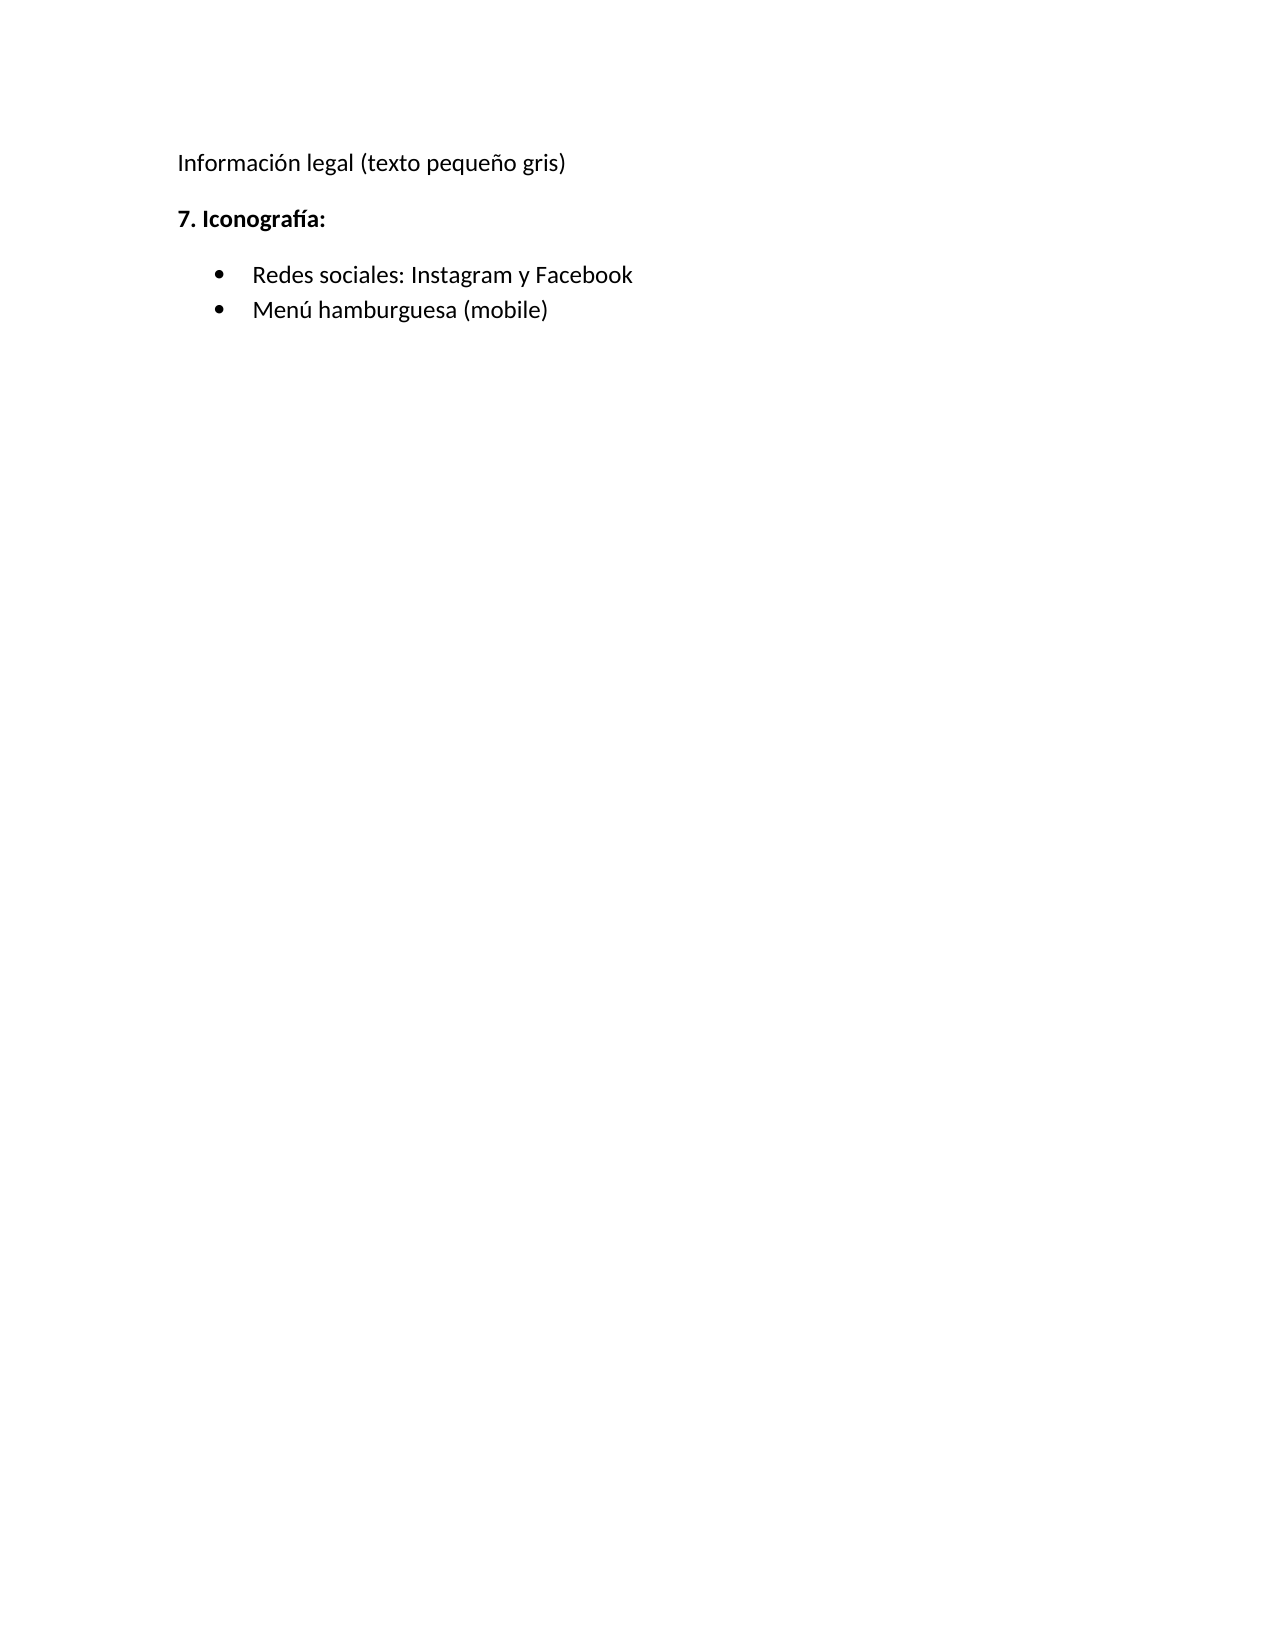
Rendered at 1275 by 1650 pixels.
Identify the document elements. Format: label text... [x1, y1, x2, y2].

list Redes sociales: Instagram y Facebook [215, 259, 1098, 290]
text 7. Iconografía: [177, 203, 1098, 234]
list Menú hamburguesa (mobile) [215, 294, 1098, 325]
text Información legal (texto pequeño gris) [177, 148, 1098, 178]
